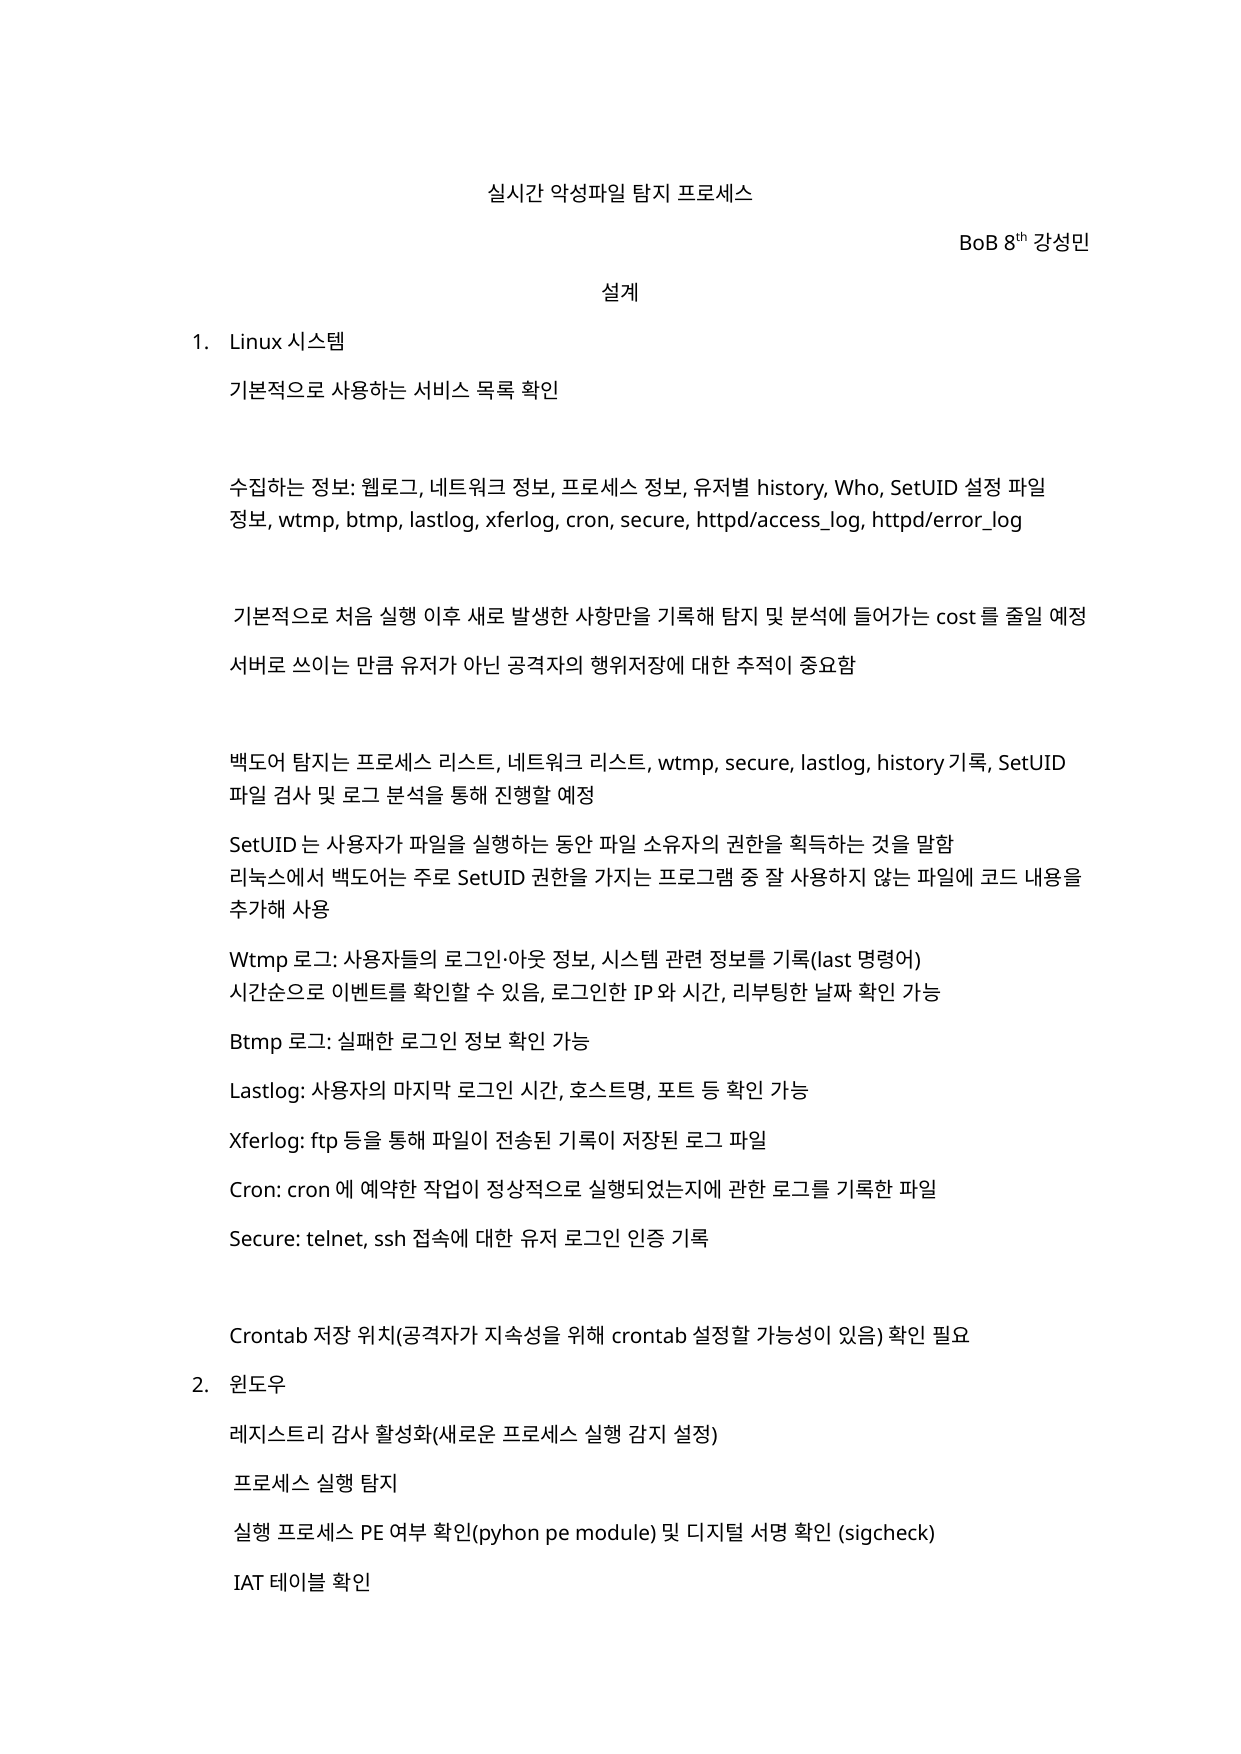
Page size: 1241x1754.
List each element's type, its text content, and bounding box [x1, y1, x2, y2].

text 프로세스 실행 탐지 [150, 1467, 1090, 1498]
list 기본적으로 사용하는 서비스 목록 확인 [229, 374, 1090, 405]
text Secure: telnet, ssh 접속에 대한 유저 로그인 인증 기록 [229, 1223, 1090, 1253]
text Xferlog: ftp 등을 통해 파일이 전송된 기록이 저장된 로그 파일 [229, 1124, 1090, 1154]
text Crontab 저장 위치(공격자가 지속성을 위해 crontab 설정할 가능성이 있음) 확인 필요 [229, 1319, 1090, 1349]
text Lastlog: 사용자의 마지막 로그인 시간, 호스트명, 포트 등 확인 가능 [229, 1074, 1090, 1105]
text Wtmp 로그: 사용자들의 로그인·아웃 정보, 시스템 관련 정보를 기록(last 명령어) 시간순으로 이벤트를 확인할 수 있음, 로그인한 IP와 시간, 리부팅한 날짜 확인 가능 [229, 943, 1090, 1006]
text BoB 8th 강성민 [150, 226, 1090, 257]
list 레지스트리 감사 활성화(새로운 프로세스 실행 감지 설정) [229, 1418, 1090, 1448]
text 실행 프로세스 PE 여부 확인(pyhon pe module) 및 디지털 서명 확인 (sigcheck) [150, 1517, 1090, 1547]
text Cron: cron에 예약한 작업이 정상적으로 실행되었는지에 관한 로그를 기록한 파일 [229, 1173, 1090, 1203]
text Btmp 로그: 실패한 로그인 정보 확인 가능 [229, 1025, 1090, 1055]
list 윈도우 [192, 1369, 1090, 1399]
text 기본적으로 처음 실행 이후 새로 발생한 사항만을 기록해 탐지 및 분석에 들어가는 cost를 줄일 예정 [229, 600, 1090, 631]
text 실시간 악성파일 탐지 프로세스 [150, 177, 1090, 207]
text SetUID는 사용자가 파일을 실행하는 동안 파일 소유자의 권한을 획득하는 것을 말함 리눅스에서 백도어는 주로 SetUID 권한을 가지는 프로그램 중 잘 사용하지 않는 파일에 코드 내용을 추가해 사용 [229, 828, 1090, 924]
text 백도어 탐지는 프로세스 리스트, 네트워크 리스트, wtmp, secure, lastlog, history기록, SetUID 파일 검사 및 로그 분석을 통해 진행할 예정 [229, 746, 1090, 809]
text 서버로 쓰이는 만큼 유저가 아닌 공격자의 행위저장에 대한 추적이 중요함 [229, 650, 1090, 680]
text 설계 [150, 276, 1090, 306]
list Linux 시스템 [192, 325, 1090, 355]
list 수집하는 정보: 웹로그, 네트워크 정보, 프로세스 정보, 유저별 history, Who, SetUID 설정 파일 정보, wtmp, btmp, lastlog, xferlog, cron, secure, httpd/access_log, httpd/error_log [229, 471, 1090, 534]
text IAT 테이블 확인 [150, 1566, 1090, 1596]
